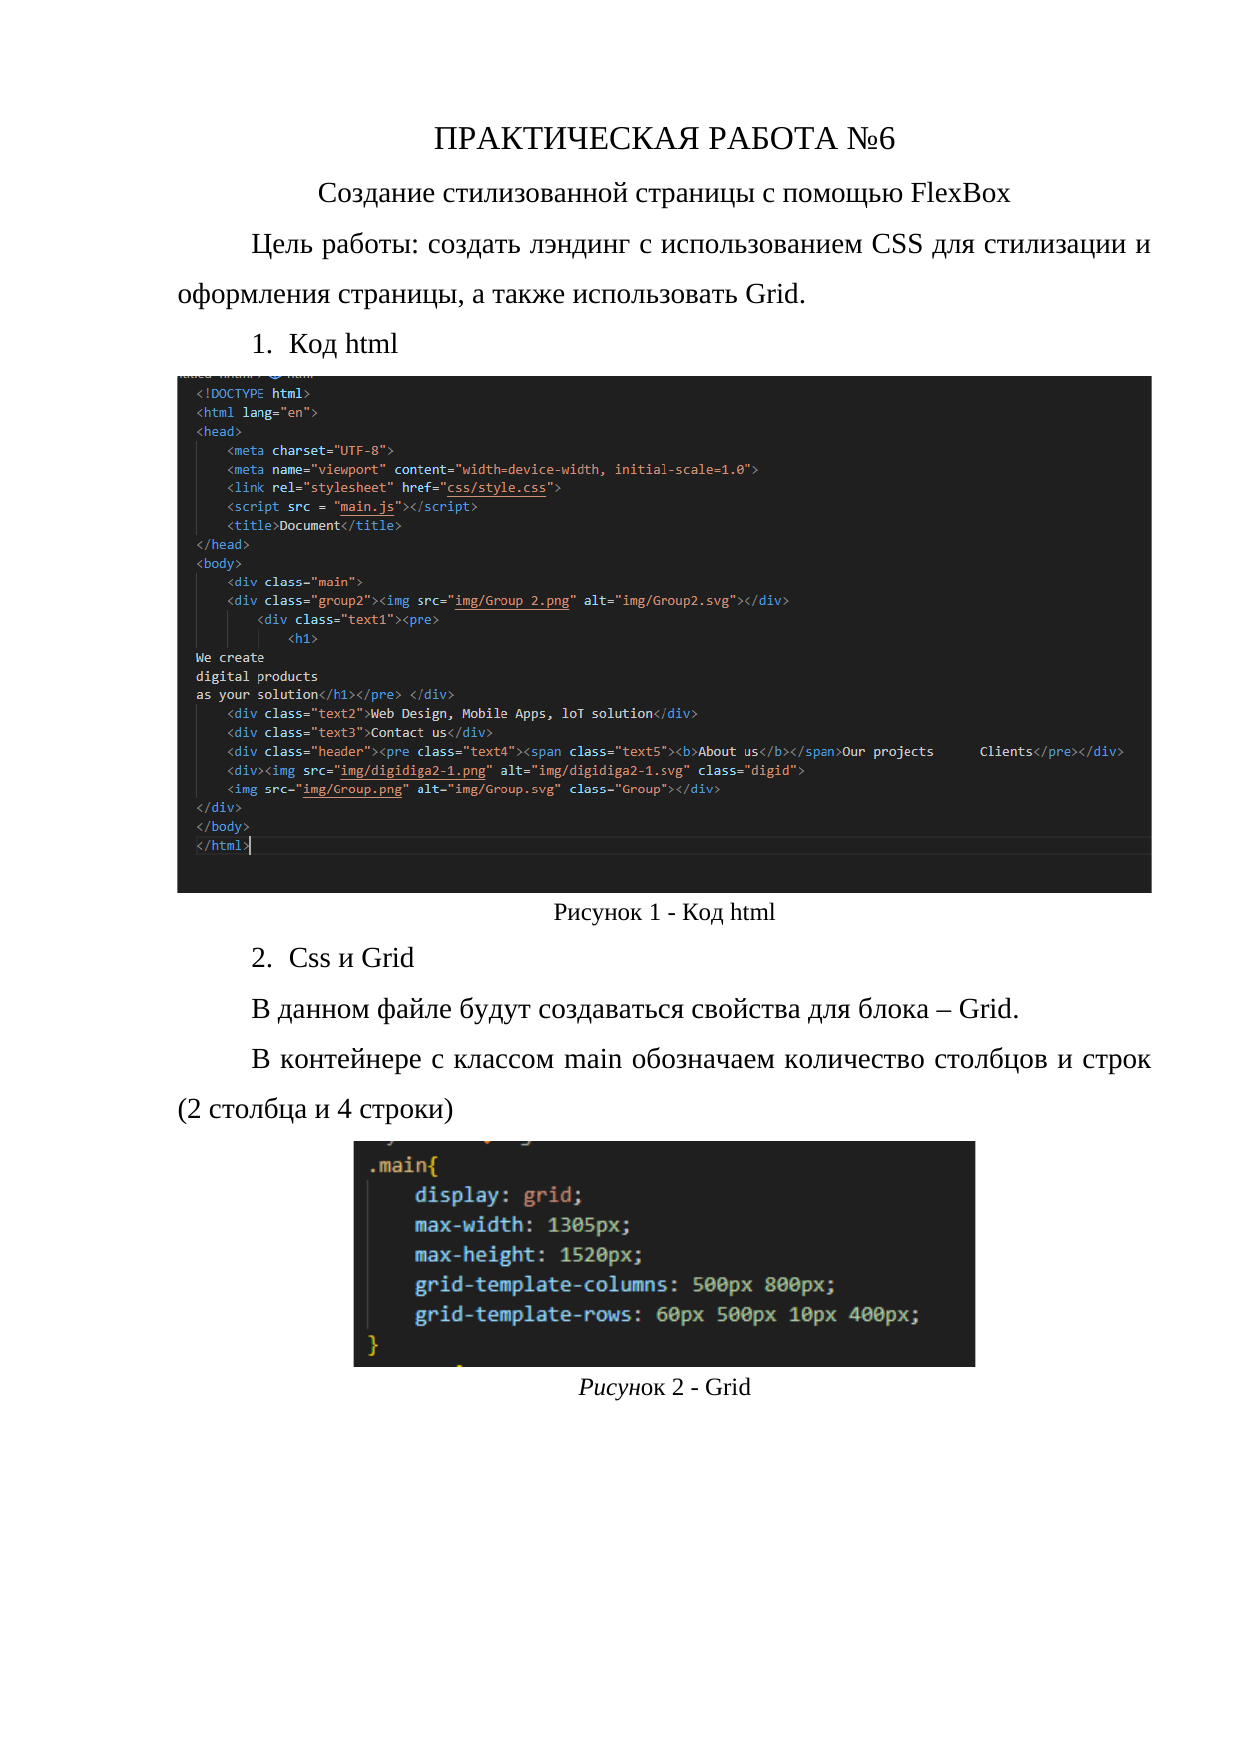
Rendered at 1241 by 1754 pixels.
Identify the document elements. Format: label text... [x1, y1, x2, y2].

text ПРАКТИЧЕСКАЯ РАБОТА №6 [177, 118, 1152, 156]
list Код html [177, 327, 1152, 360]
text В контейнере с классом main обозначаем количество столбцов и строк (2 столбца и 4 строки) [177, 1041, 1152, 1125]
text Рисунок 1 - Код html [177, 897, 1152, 926]
list Css и Grid [177, 940, 1152, 974]
text Создание стилизованной страницы с помощью FlexBox [177, 176, 1152, 209]
picture [177, 376, 1152, 893]
text Рисунок 2 - Grid [177, 1372, 1152, 1400]
text В данном файле будут создаваться свойства для блока – Grid. [177, 991, 1152, 1024]
text Цель работы: создать лэндинг с использованием CSS для стилизации и оформления страницы, а также использовать Grid. [177, 226, 1152, 310]
picture [353, 1141, 976, 1367]
